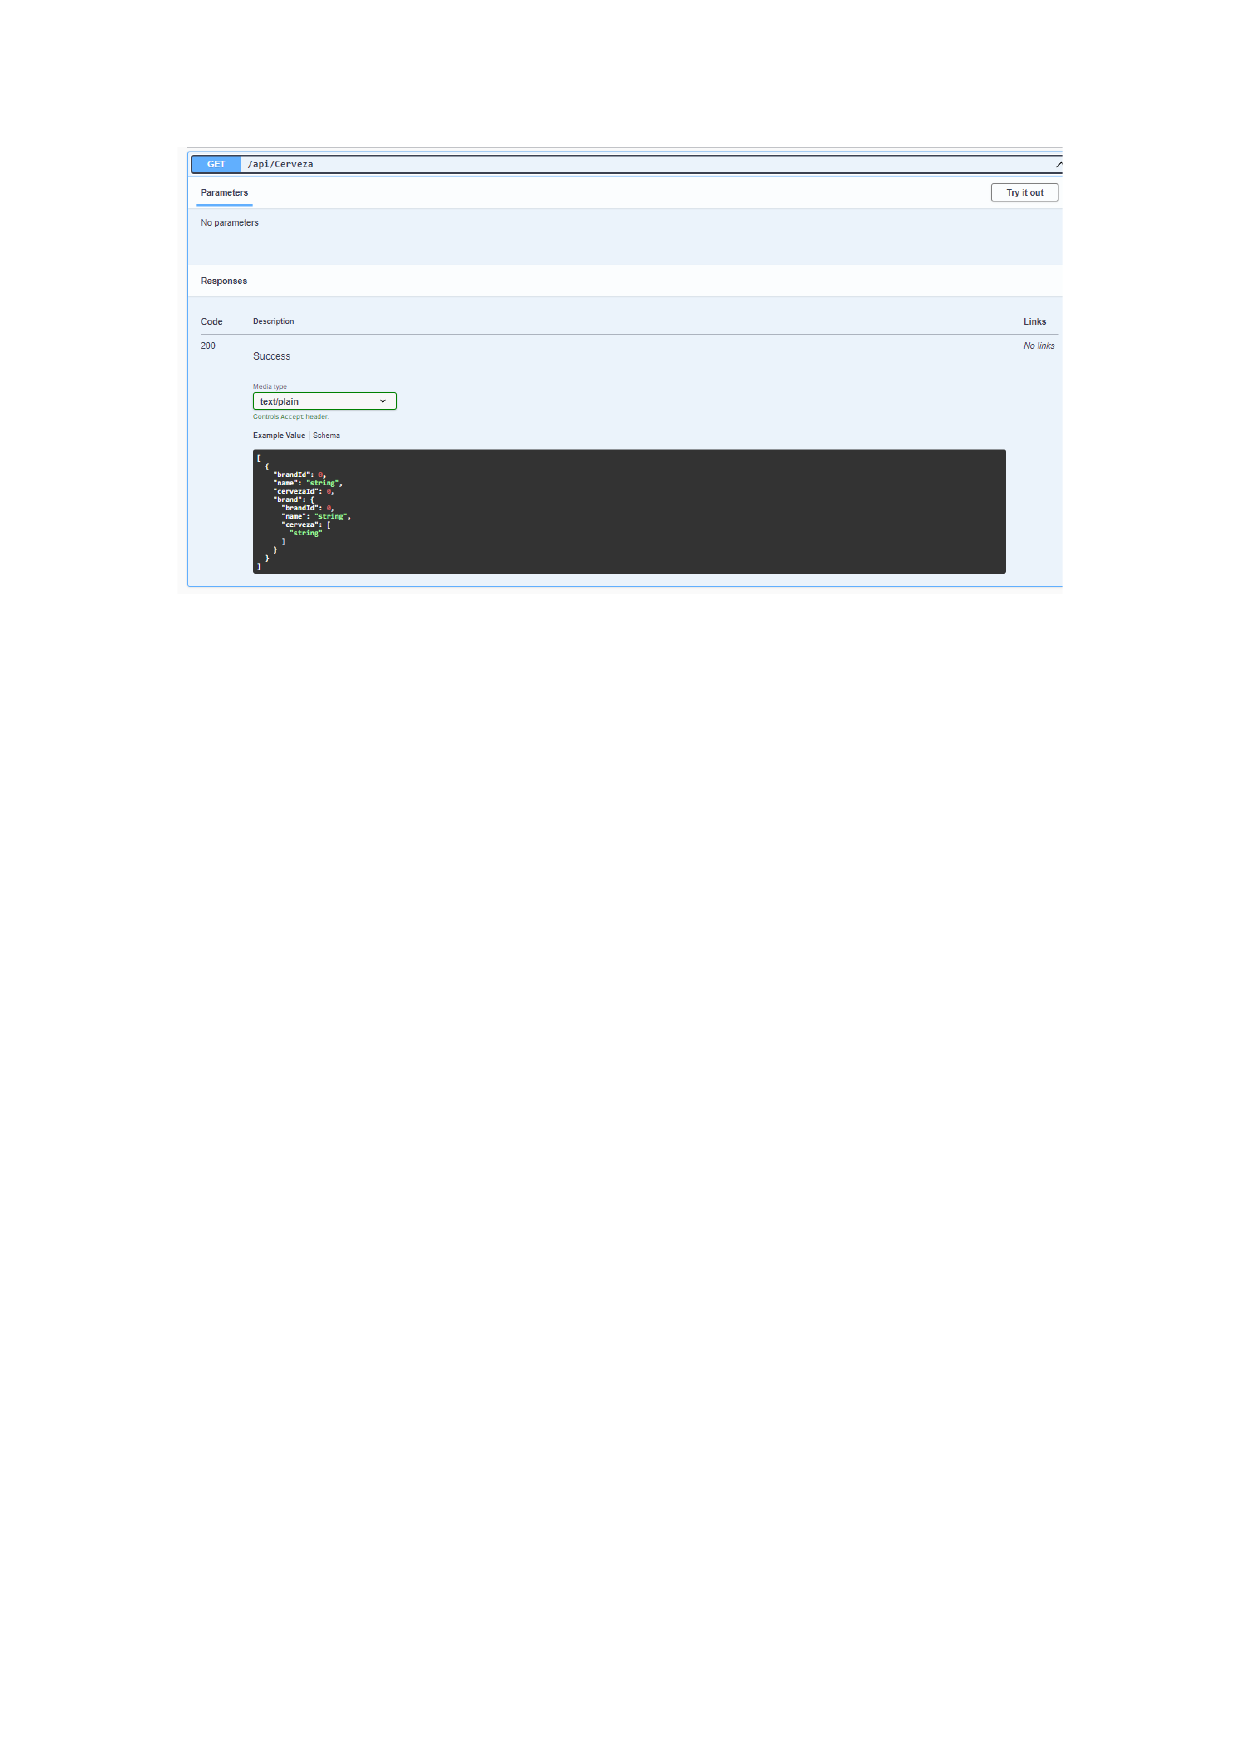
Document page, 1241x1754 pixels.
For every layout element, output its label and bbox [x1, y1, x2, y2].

picture [177, 147, 1063, 594]
